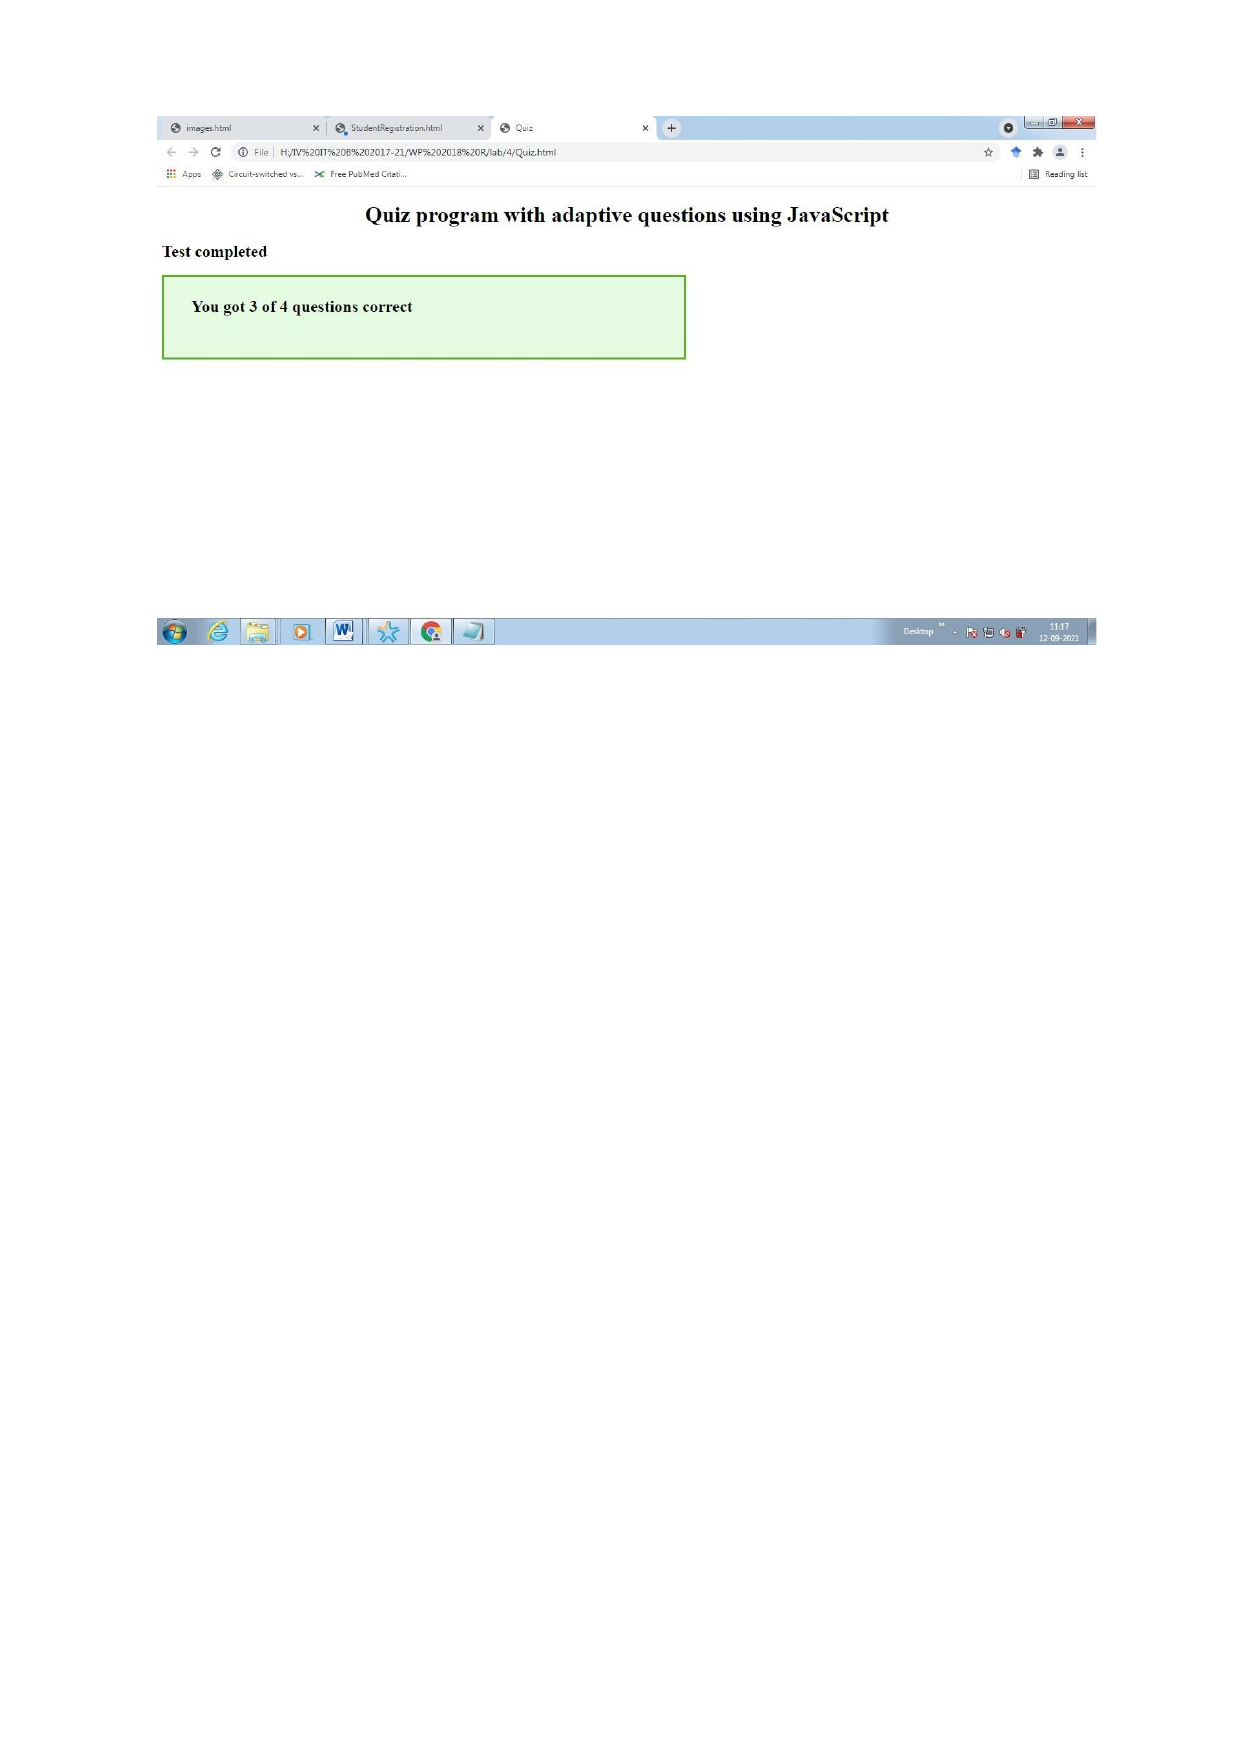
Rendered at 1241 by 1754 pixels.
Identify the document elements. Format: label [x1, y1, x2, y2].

picture [157, 116, 1097, 645]
